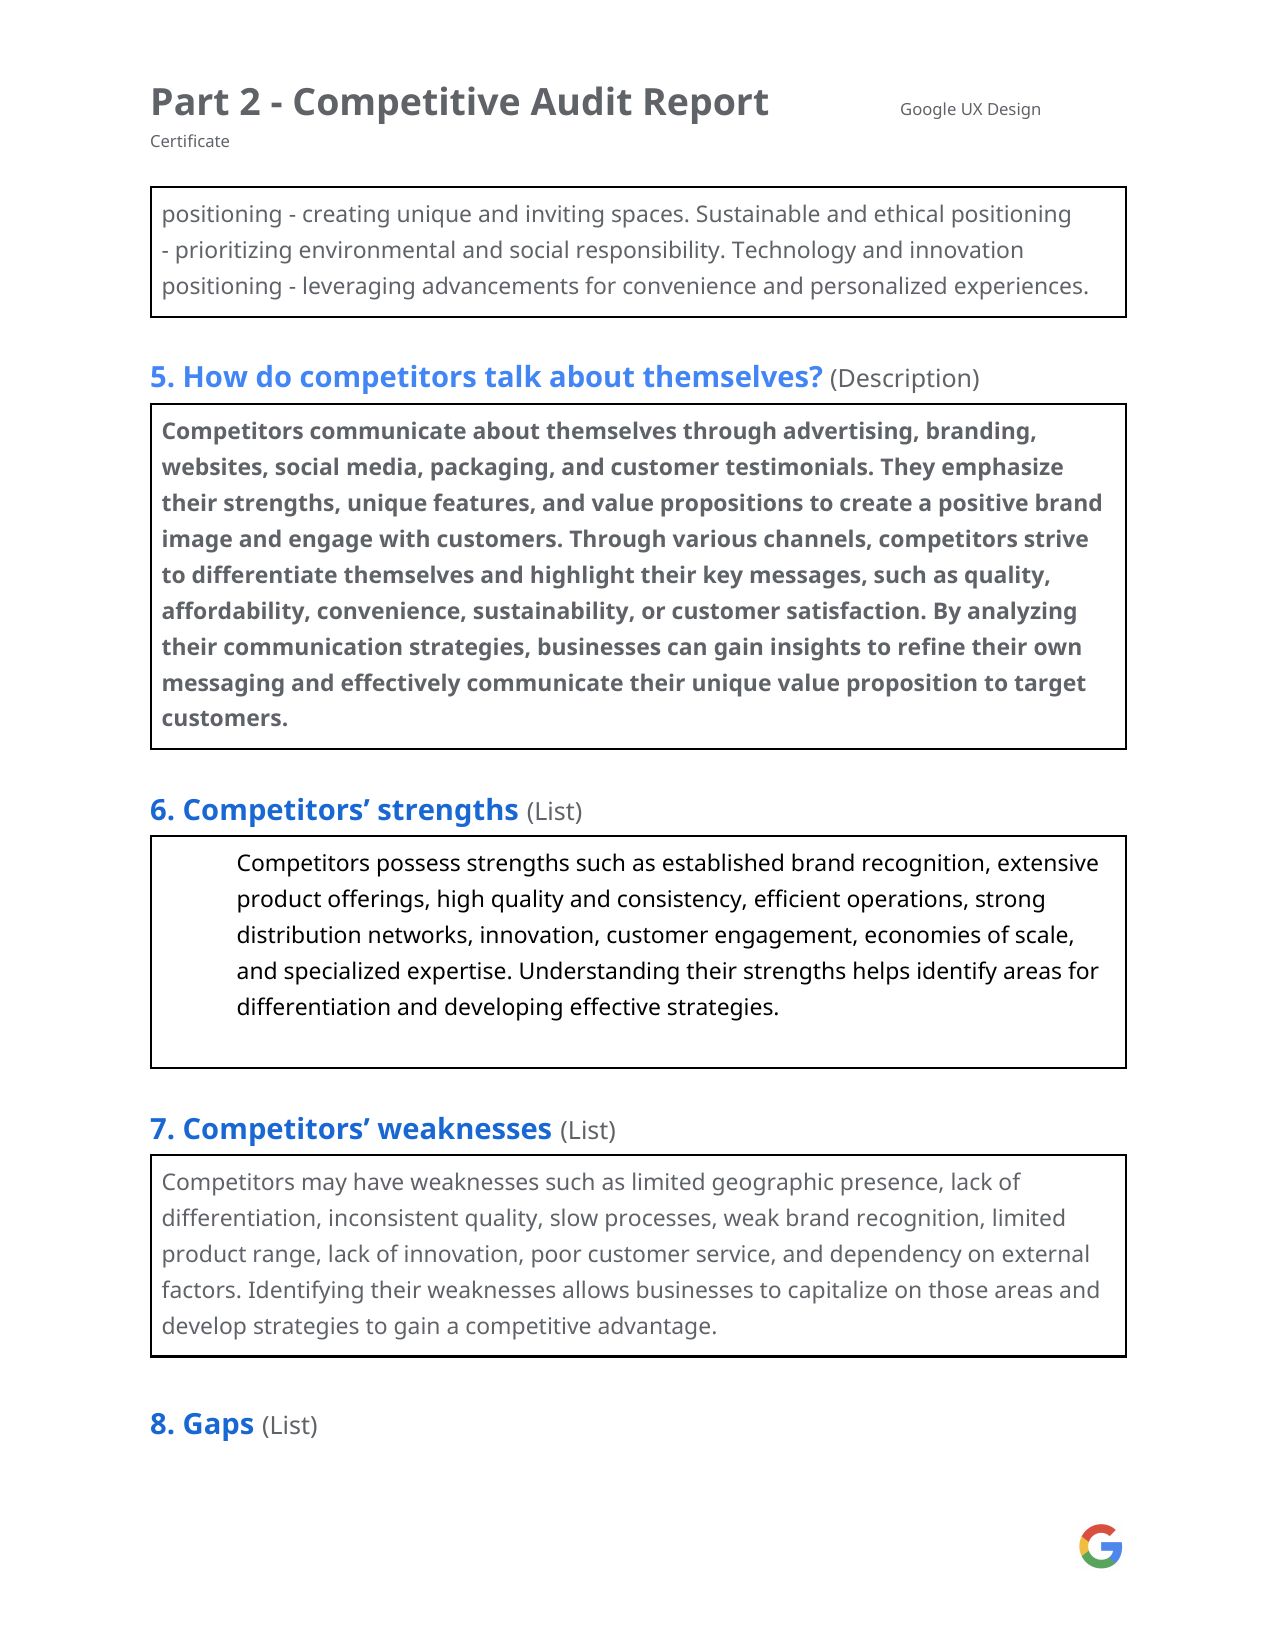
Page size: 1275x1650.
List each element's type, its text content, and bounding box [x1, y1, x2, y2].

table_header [152, 188, 1125, 316]
text 8. Gaps (List) [150, 1403, 1125, 1443]
text 7. Competitors’ weaknesses (List) [150, 1108, 1125, 1148]
table_header Competitors communicate about themselves through advertising, branding, websites, social media, packaging, and customer testimonials. They emphasize their strengths, unique features, and value propositions to create a positive brand image and engage with customers. Through various channels, competitors strive to differentiate themselves and highlight their key messages, such as quality, affordability, convenience, sustainability, or customer satisfaction. By analyzing their communication strategies, businesses can gain insights to refine their own messaging and effectively communicate their unique value proposition to target customers. [152, 405, 1125, 748]
table_header Competitors may have weaknesses such as limited geographic presence, lack of differentiation, inconsistent quality, slow processes, weak brand recognition, limited product range, lack of innovation, poor customer service, and dependency on external factors. Identifying their weaknesses allows businesses to capitalize on those areas and develop strategies to gain a competitive advantage. [152, 1156, 1125, 1355]
table_header Competitors possess strengths such as established brand recognition, extensive product offerings, high quality and consistency, efficient operations, strong distribution networks, innovation, customer engagement, economies of scale, and specialized expertise. Understanding their strengths helps identify areas for differentiation and developing effective strategies. [152, 837, 1125, 1067]
text 6. Competitors’ strengths (List) [150, 789, 1125, 829]
text 5. How do competitors talk about themselves? (Description) [150, 357, 1125, 396]
picture [1076, 1522, 1125, 1572]
